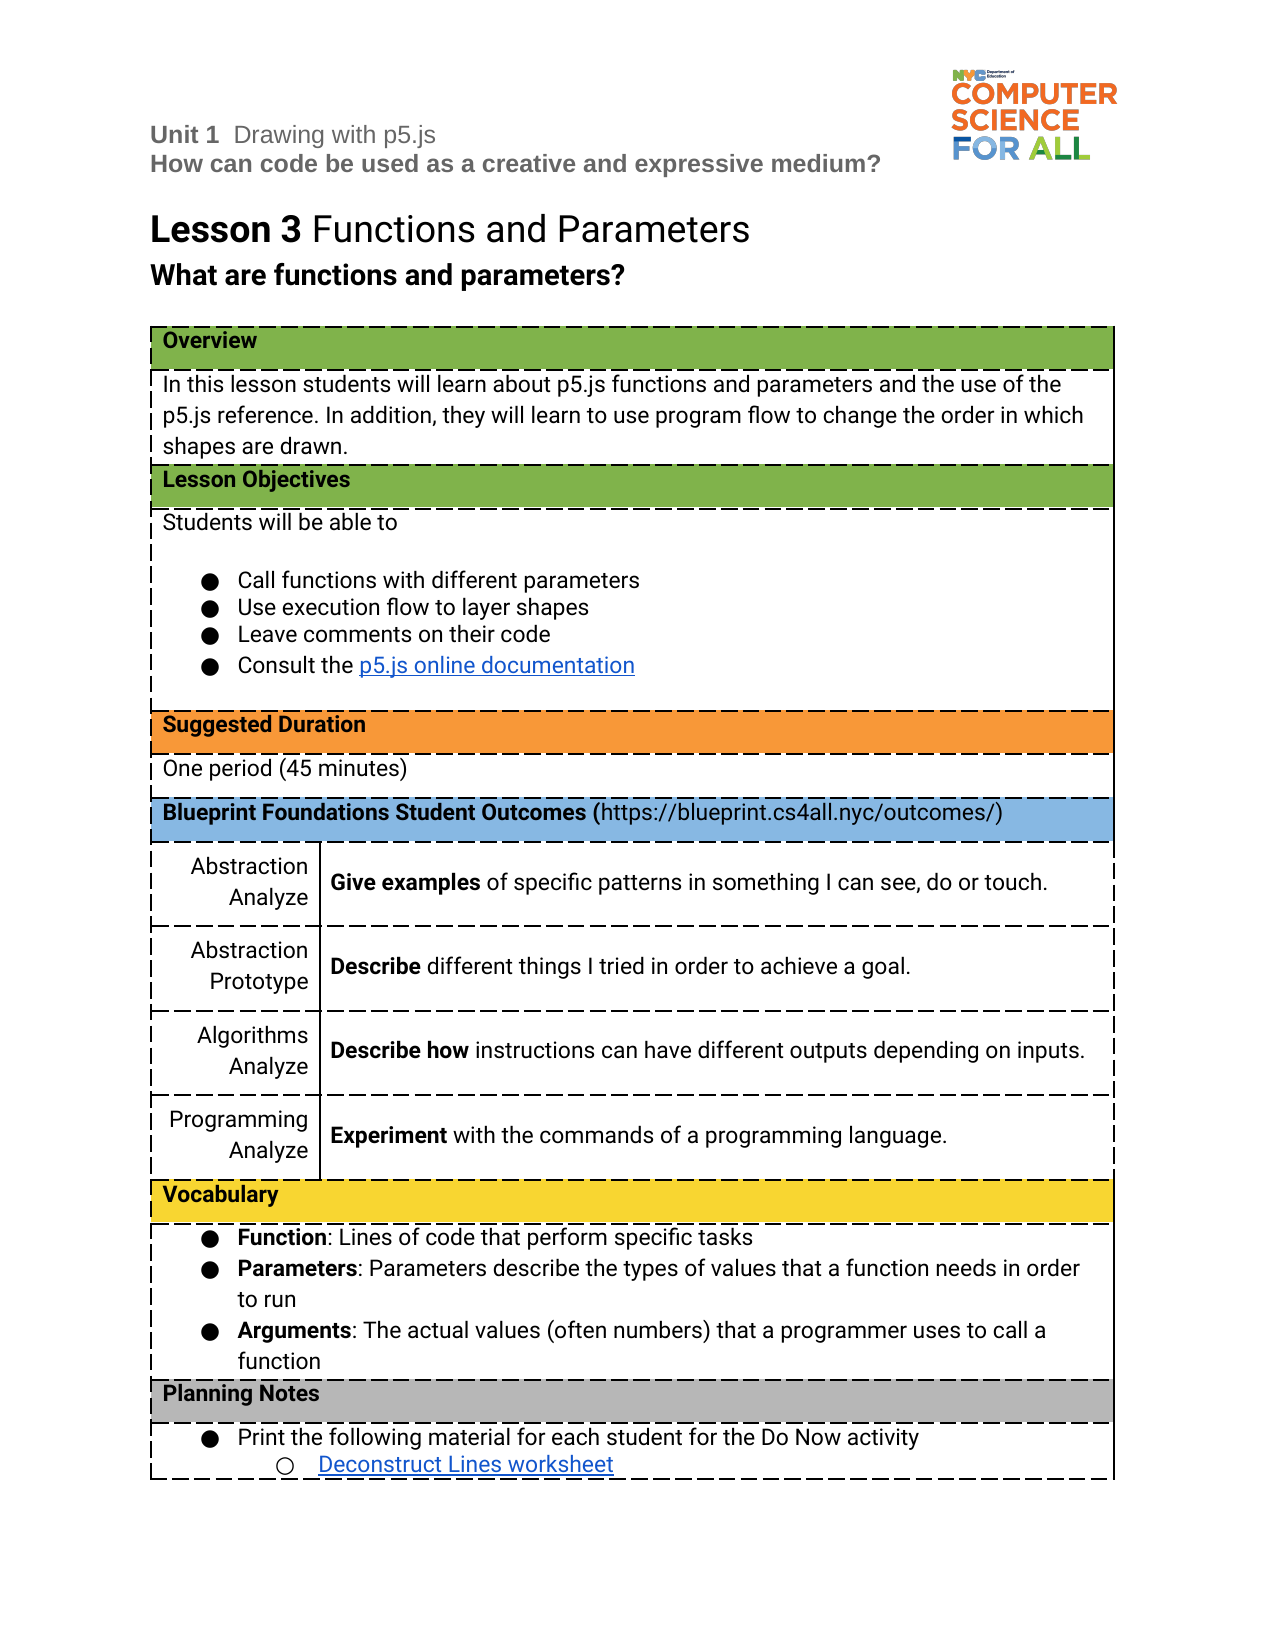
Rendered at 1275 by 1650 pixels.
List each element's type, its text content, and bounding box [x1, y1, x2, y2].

table_cell Print the following material for each student for the Do Now activity Deconstruct Lines worksheet [151, 1422, 1113, 1478]
table_cell Lesson Objectives [151, 464, 1113, 507]
picture [940, 60, 1125, 170]
table_cell Give examples of specific patterns in something I can see, do or touch. [321, 841, 1113, 925]
table_cell Suggested Duration [151, 710, 1113, 753]
text Lesson 3 Functions and Parameters [150, 208, 1125, 252]
text What are functions and parameters? [150, 258, 1125, 292]
table_cell Planning Notes [151, 1379, 1113, 1422]
table_cell Blueprint Foundations Student Outcomes (https://blueprint.cs4all.nyc/outcomes/) [151, 797, 1113, 841]
table_cell In this lesson students will learn about p5.js functions and parameters and the use of the p5.js reference. In addition, they will learn to use program flow to change the order in which shapes are drawn. [151, 369, 1113, 464]
table_cell Describe how instructions can have different outputs depending on inputs. [321, 1010, 1113, 1094]
table_cell Abstraction Prototype [151, 925, 319, 1010]
table_cell Vocabulary [151, 1179, 1113, 1222]
table_header Overview [151, 326, 1113, 369]
table_cell Function: Lines of code that perform specific tasks Parameters: Parameters describe the types of values that a function needs in order to run Arguments: The actual values (often numbers) that a programmer uses to call a function [151, 1223, 1113, 1378]
table_cell Algorithms Analyze [151, 1010, 319, 1094]
table_cell Experiment with the commands of a programming language. [321, 1094, 1113, 1179]
table_cell Abstraction Analyze [151, 841, 319, 925]
table_cell One period (45 minutes) [151, 753, 1113, 797]
table_cell Programming Analyze [151, 1094, 319, 1179]
table_cell Describe different things I tried in order to achieve a goal. [321, 925, 1113, 1010]
table_cell Students will be able to Call functions with different parameters Use execution flow to layer shapes Leave comments on their code Consult the p5.js online documentation [151, 508, 1113, 709]
